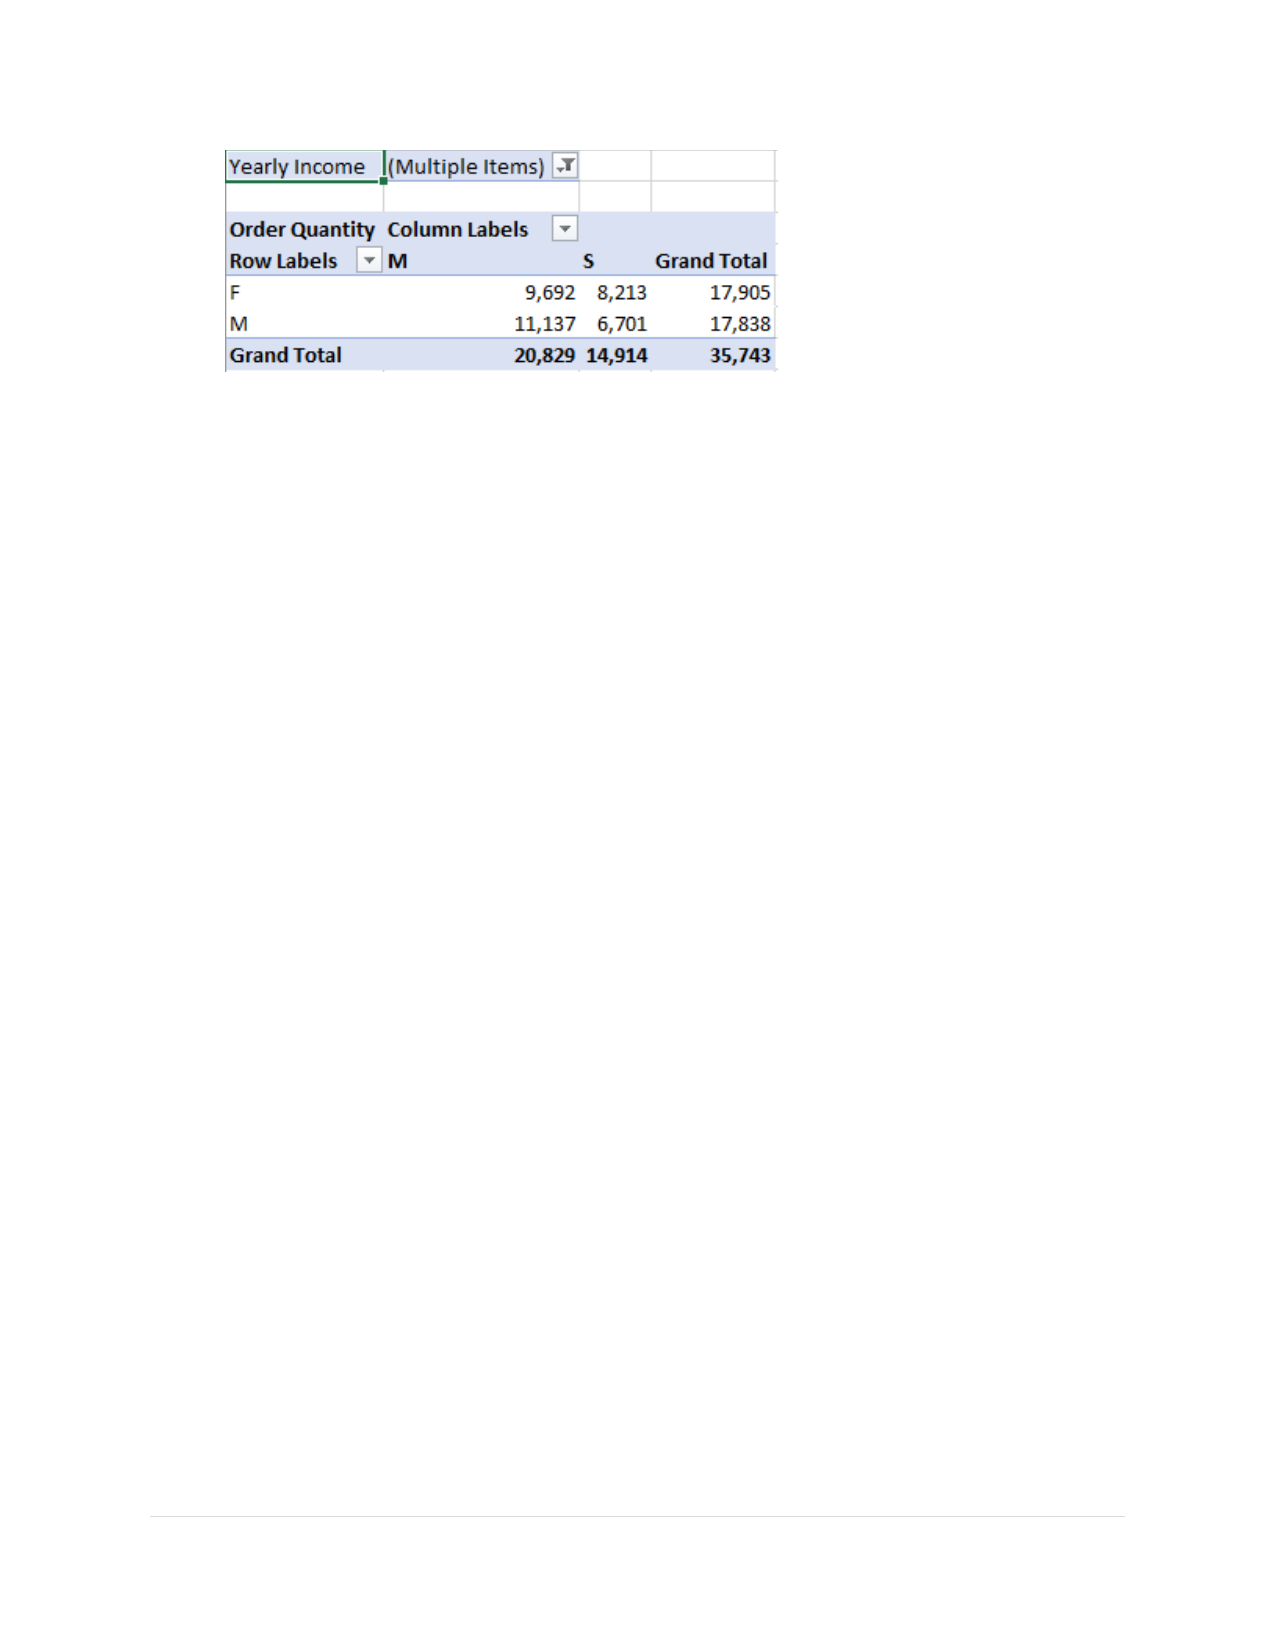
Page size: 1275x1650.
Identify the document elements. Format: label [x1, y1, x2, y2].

picture [225, 150, 779, 372]
